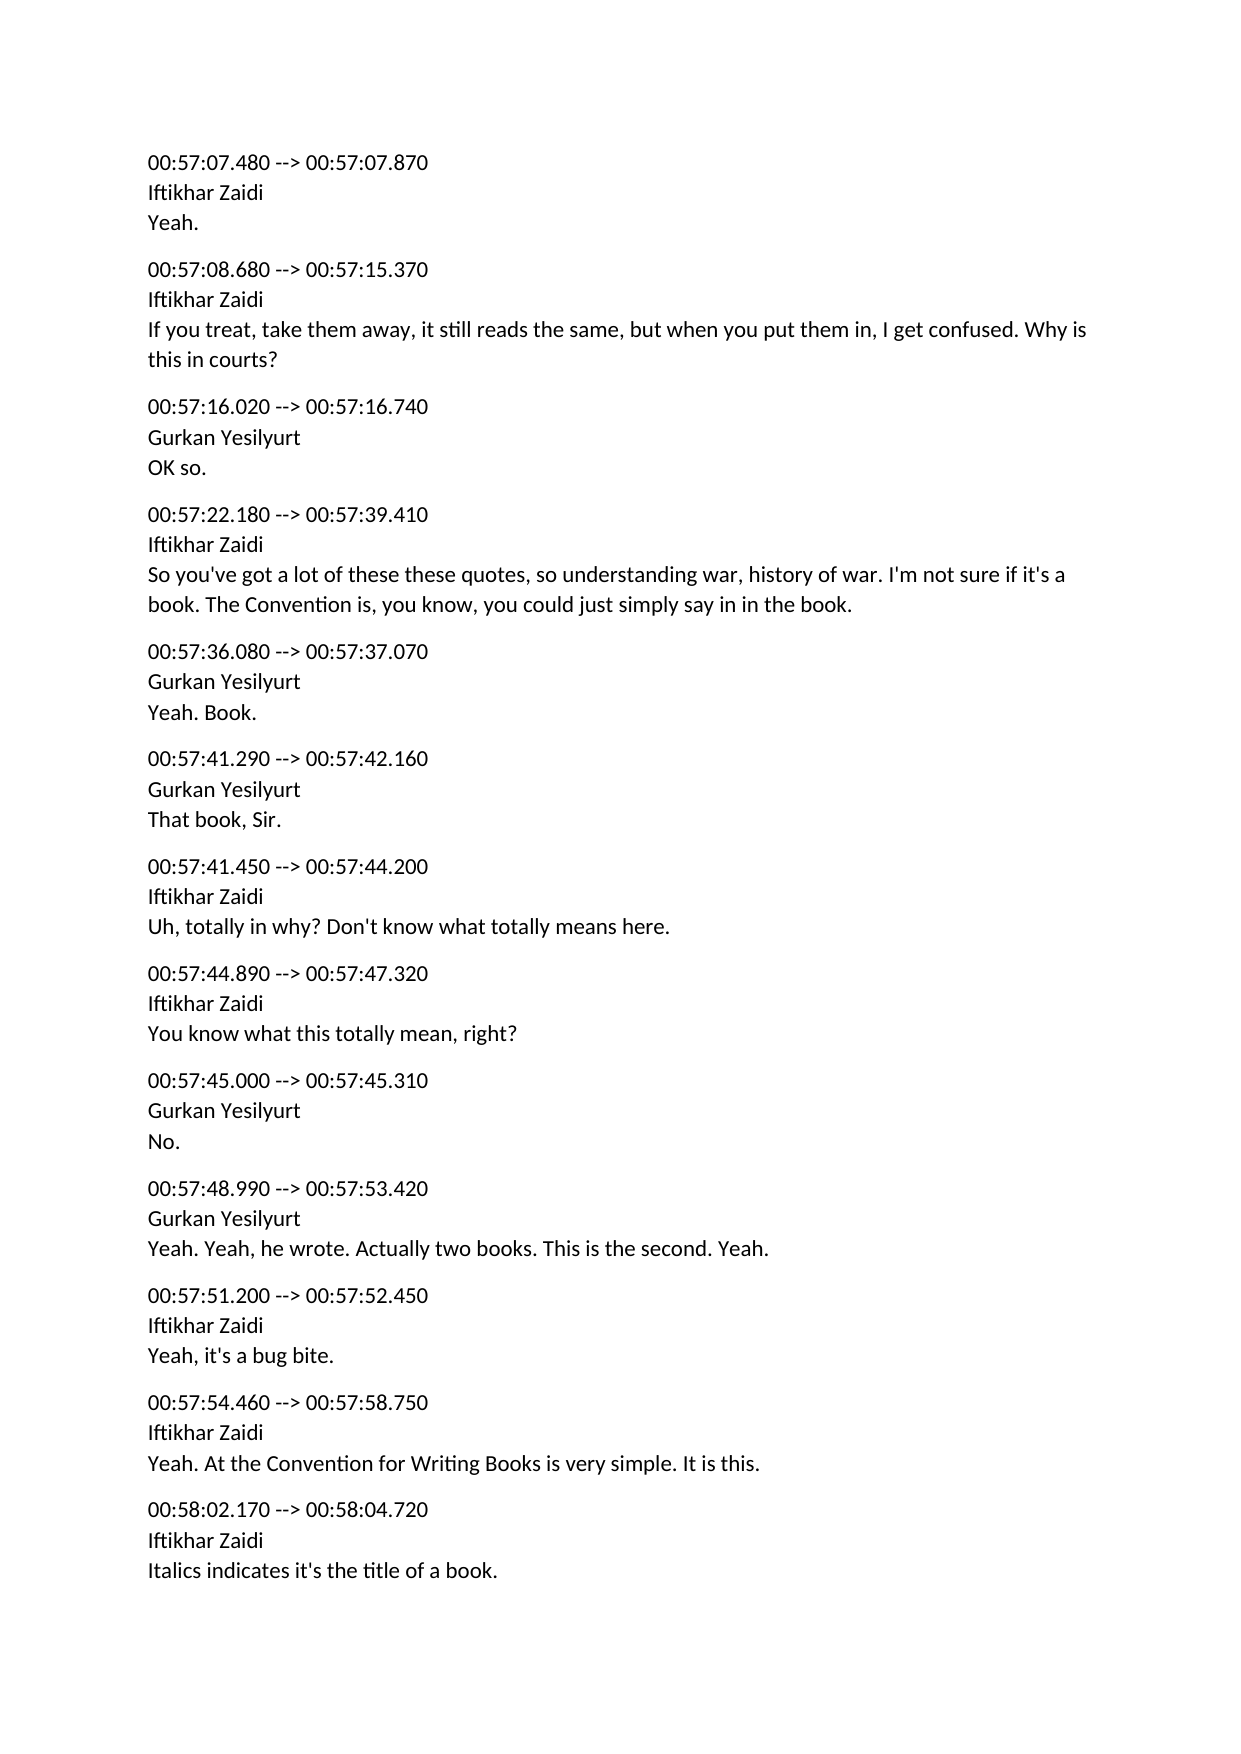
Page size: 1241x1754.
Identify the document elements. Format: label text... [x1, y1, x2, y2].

text 00:57:54.460 --> 00:57:58.750 Iftikhar Zaidi Yeah. At the Convention for Writing Books is very simple. It is this. [148, 1388, 1093, 1477]
text 00:57:51.200 --> 00:57:52.450 Iftikhar Zaidi Yeah, it's a bug bite. [148, 1281, 1093, 1369]
text 00:57:41.290 --> 00:57:42.160 Gurkan Yesilyurt That book, Sir. [148, 744, 1093, 833]
text 00:57:16.020 --> 00:57:16.740 Gurkan Yesilyurt OK so. [148, 392, 1093, 481]
text 00:57:41.450 --> 00:57:44.200 Iftikhar Zaidi Uh, totally in why? Don't know what totally means here. [148, 852, 1093, 940]
text 00:57:36.080 --> 00:57:37.070 Gurkan Yesilyurt Yeah. Book. [148, 637, 1093, 726]
text 00:57:48.990 --> 00:57:53.420 Gurkan Yesilyurt Yeah. Yeah, he wrote. Actually two books. This is the second. Yeah. [148, 1174, 1093, 1262]
text 00:57:22.180 --> 00:57:39.410 Iftikhar Zaidi So you've got a lot of these these quotes, so understanding war, history of war. I'm not sure if it's a book. The Convention is, you know, you could just simply say in in the book. [148, 500, 1093, 618]
text 00:57:08.680 --> 00:57:15.370 Iftikhar Zaidi If you treat, take them away, it still reads the same, but when you put them in, I get confused. Why is this in courts? [148, 255, 1093, 373]
text 00:58:02.170 --> 00:58:04.720 Iftikhar Zaidi Italics indicates it's the title of a book. [148, 1496, 1093, 1584]
text 00:57:07.480 --> 00:57:07.870 Iftikhar Zaidi Yeah. [148, 148, 1093, 236]
text 00:57:44.890 --> 00:57:47.320 Iftikhar Zaidi You know what this totally mean, right? [148, 959, 1093, 1047]
text 00:57:45.000 --> 00:57:45.310 Gurkan Yesilyurt No. [148, 1066, 1093, 1155]
